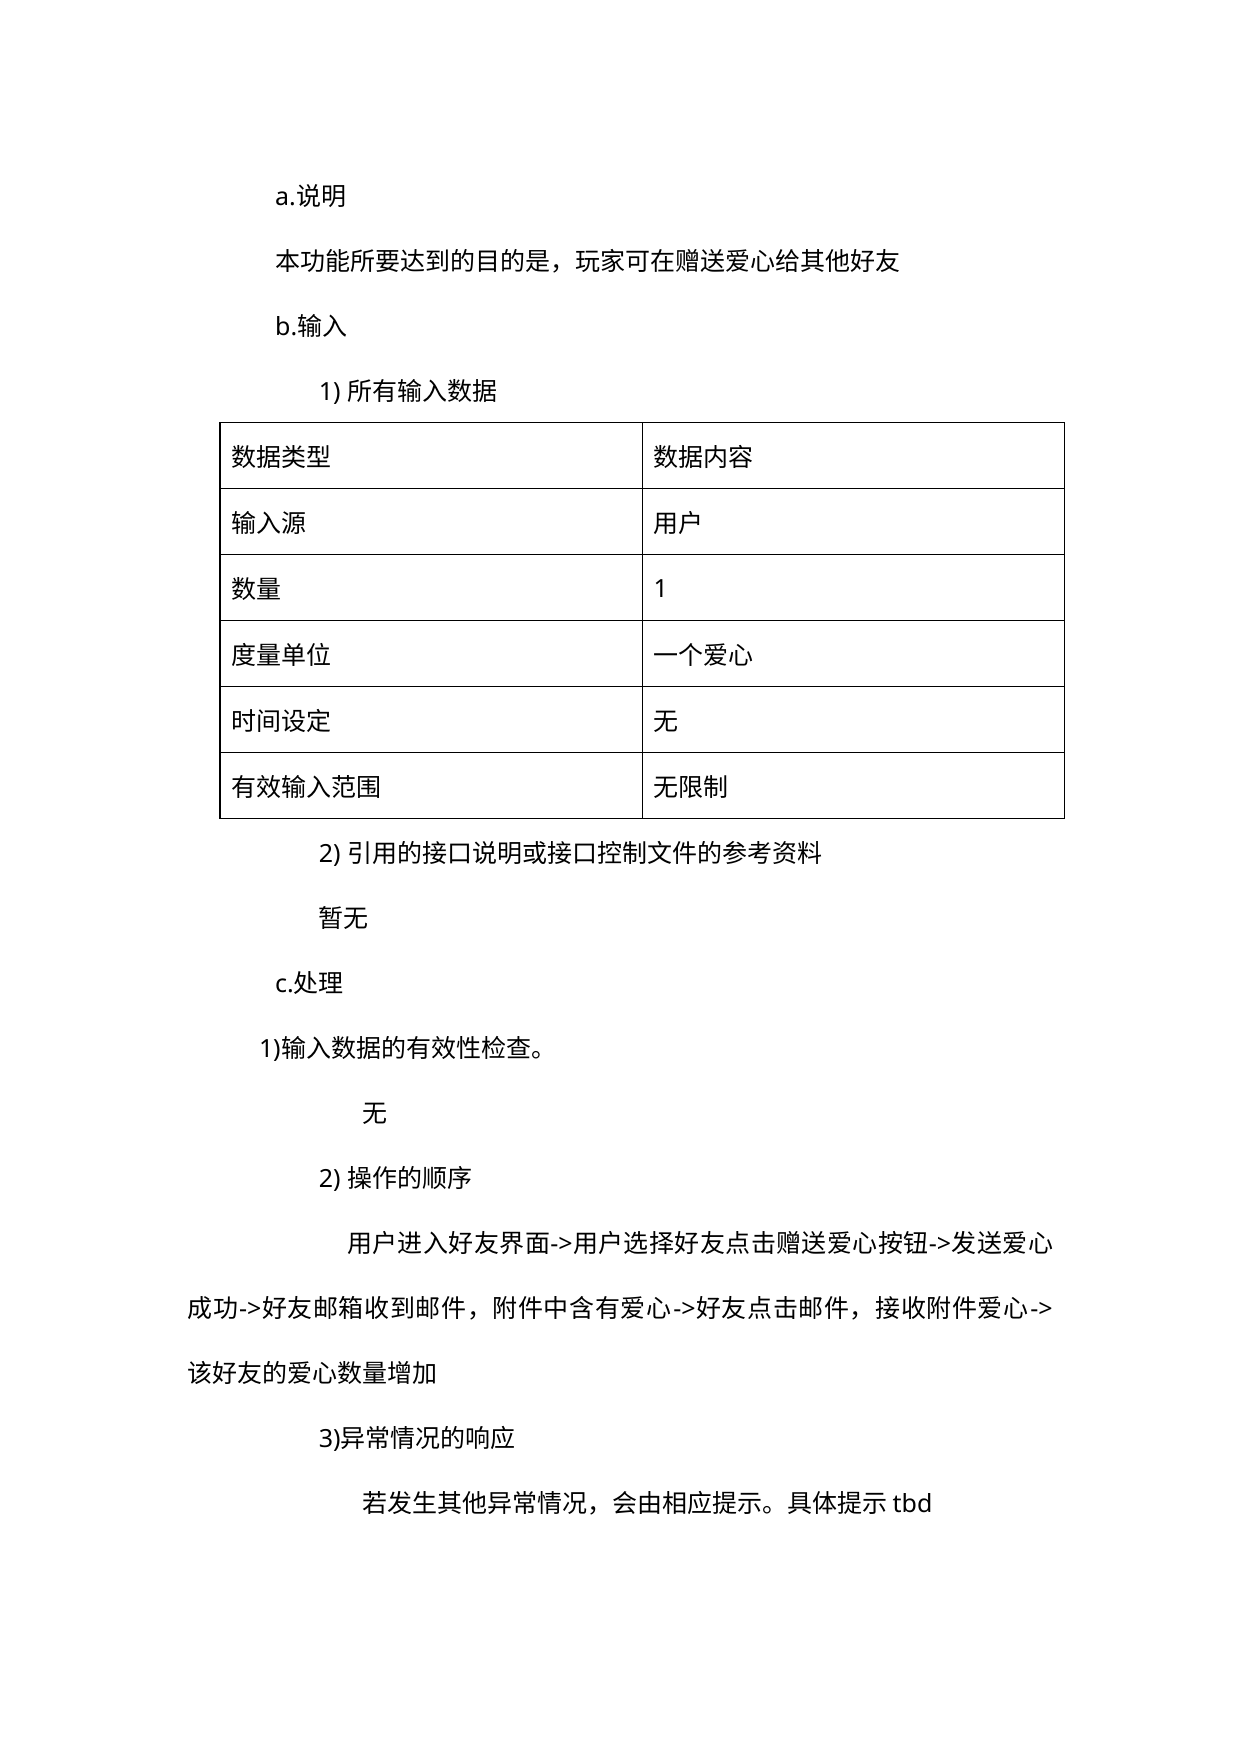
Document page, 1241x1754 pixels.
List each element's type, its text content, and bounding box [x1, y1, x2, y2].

text 用户进入好友界面->用户选择好友点击赠送爱心按钮->发送爱心成功->好友邮箱收到邮件，附件中含有爱心->好友点击邮件，接收附件爱心->该好友的爱心数量增加 [187, 1209, 1053, 1404]
text 暂无 [187, 884, 1053, 949]
table_cell 有效输入范围 [221, 753, 642, 818]
table_cell 度量单位 [221, 621, 642, 686]
table_cell 时间设定 [221, 687, 642, 752]
table_header 数据内容 [643, 423, 1064, 488]
text 3)异常情况的响应 [187, 1404, 1053, 1469]
text 2) 引用的接口说明或接口控制文件的参考资料 [187, 819, 1053, 884]
table_header 数据类型 [221, 423, 642, 488]
table_cell 输入源 [221, 489, 642, 554]
table_cell 一个爱心 [643, 621, 1064, 686]
text 1) 所有输入数据 [275, 357, 1053, 422]
text 本功能所要达到的目的是，玩家可在赠送爱心给其他好友 [231, 227, 1053, 292]
text 1)输入数据的有效性检查。 [187, 1014, 1053, 1079]
table_cell 无限制 [643, 753, 1064, 818]
text 2) 操作的顺序 [187, 1144, 1053, 1209]
text b.输入 [231, 292, 1053, 357]
text c.处理 [231, 949, 1053, 1014]
table_cell 无 [643, 687, 1064, 752]
text 若发生其他异常情况，会由相应提示。具体提示tbd [187, 1469, 1053, 1534]
text a.说明 [231, 162, 1053, 227]
table_cell 数量 [221, 555, 642, 620]
text 无 [187, 1079, 1053, 1144]
table_cell 用户 [643, 489, 1064, 554]
table_cell 1 [643, 555, 1064, 620]
